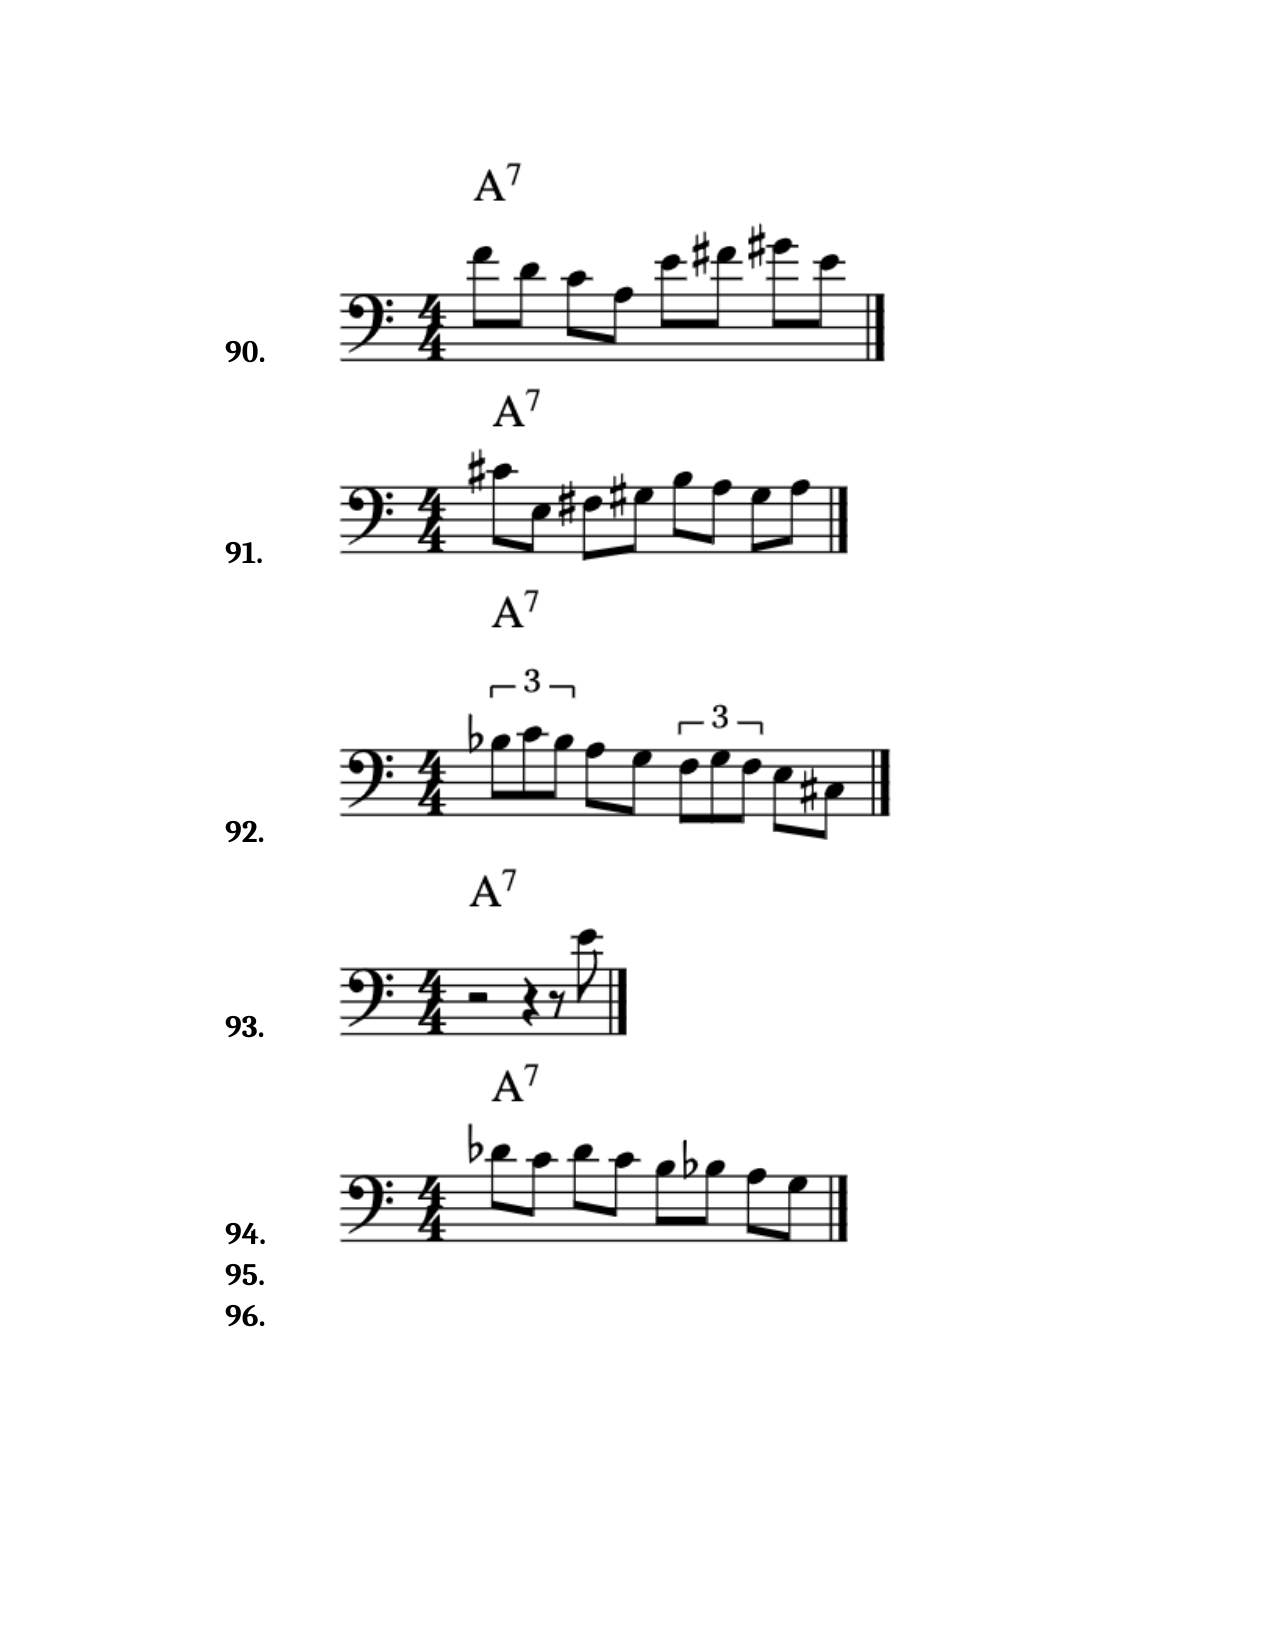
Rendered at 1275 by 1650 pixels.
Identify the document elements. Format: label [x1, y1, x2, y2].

picture [337, 1050, 851, 1245]
picture [337, 856, 630, 1038]
picture [337, 150, 888, 363]
picture [337, 576, 892, 843]
picture [337, 375, 851, 564]
